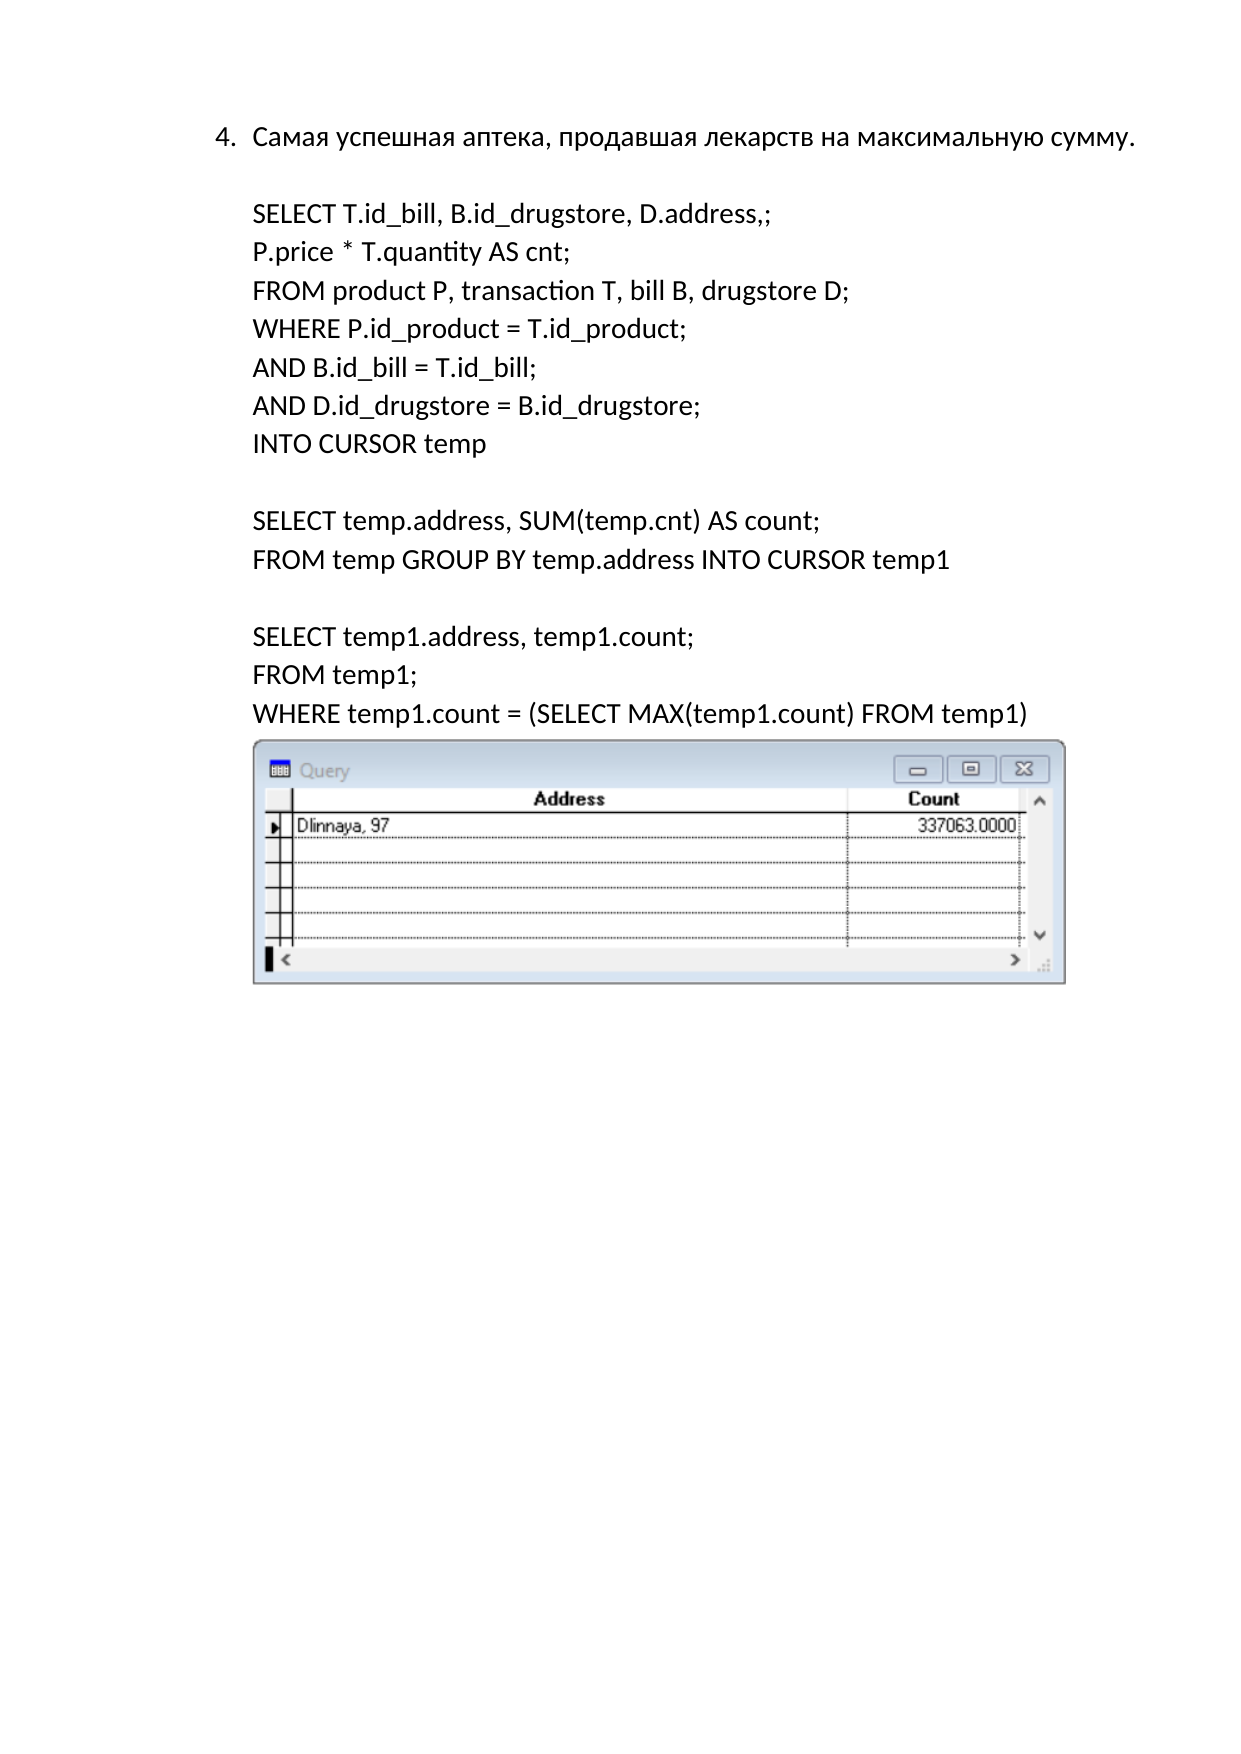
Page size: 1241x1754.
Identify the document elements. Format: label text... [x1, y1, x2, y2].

list FROM product P, transaction T, bill B, drugstore D; [252, 272, 1152, 307]
list Самая успешная аптека, продавшая лекарств на максимальную сумму. [215, 118, 1152, 154]
list INTO CURSOR temp [252, 426, 1152, 461]
list AND B.id_bill = T.id_bill; [252, 349, 1152, 384]
list WHERE temp1.count = (SELECT MAX(temp1.count) FROM temp1) [252, 695, 1152, 730]
list FROM temp1; [252, 656, 1152, 692]
list FROM temp GROUP BY temp.address INTO CURSOR temp1 [252, 541, 1152, 577]
list SELECT T.id_bill, B.id_drugstore, D.address,; [252, 195, 1152, 231]
list WHERE P.id_product = T.id_product; [252, 310, 1152, 346]
list SELECT temp1.address, temp1.count; [252, 618, 1152, 653]
list SELECT temp.address, SUM(temp.cnt) AS count; [252, 502, 1152, 538]
picture [252, 733, 1066, 990]
list P.price * T.quantity AS cnt; [252, 233, 1152, 269]
list AND D.id_drugstore = B.id_drugstore; [252, 387, 1152, 423]
